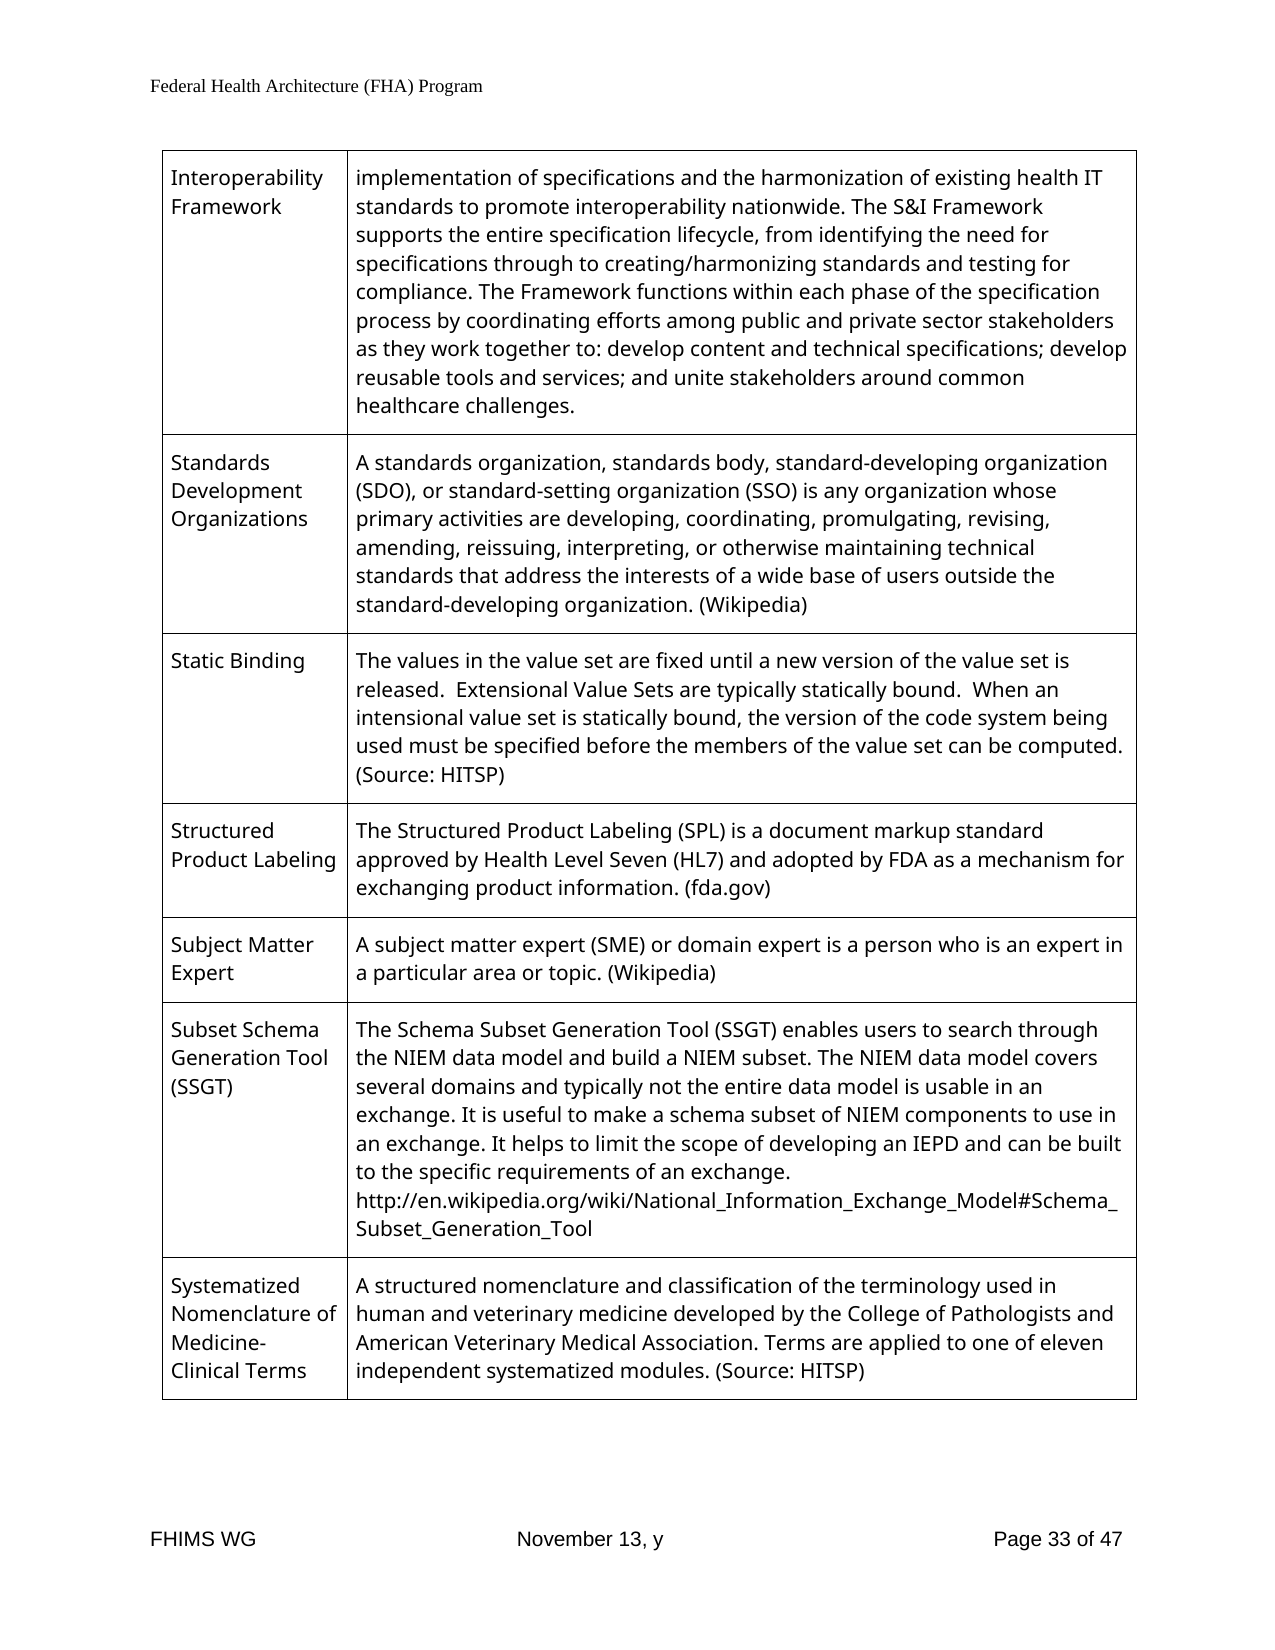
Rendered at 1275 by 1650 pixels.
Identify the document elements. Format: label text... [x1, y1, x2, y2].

table_cell A standards organization, standards body, standard-developing organization (SDO), or standard-setting organization (SSO) is any organization whose primary activities are developing, coordinating, promulgating, revising, amending, reissuing, interpreting, or otherwise maintaining technical standards that address the interests of a wide base of users outside the standard-developing organization. (Wikipedia) [348, 435, 1136, 633]
table_cell Subset Schema Generation Tool (SSGT) [163, 1003, 347, 1257]
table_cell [163, 151, 347, 434]
table_cell A subject matter expert (SME) or domain expert is a person who is an expert in a particular area or topic. (Wikipedia) [348, 918, 1136, 1002]
table_cell The Structured Product Labeling (SPL) is a document markup standard approved by Health Level Seven (HL7) and adopted by FDA as a mechanism for exchanging product information. (fda.gov) [348, 804, 1136, 917]
table_cell Standards Development Organizations [163, 435, 347, 633]
table_cell Static Binding [163, 634, 347, 803]
table_cell Subject Matter Expert [163, 918, 347, 1002]
table_cell The Schema Subset Generation Tool (SSGT) enables users to search through the NIEM data model and build a NIEM subset. The NIEM data model covers several domains and typically not the entire data model is usable in an exchange. It is useful to make a schema subset of NIEM components to use in an exchange. It helps to limit the scope of developing an IEPD and can be built to the specific requirements of an exchange. http://en.wikipedia.org/wiki/National_Information_Exchange_Model#Schema_Subset_Generation_Tool [348, 1003, 1136, 1257]
table_cell A structured nomenclature and classification of the terminology used in human and veterinary medicine developed by the College of Pathologists and American Veterinary Medical Association. Terms are applied to one of eleven independent systematized modules. (Source: HITSP) [348, 1258, 1136, 1399]
table_cell The values in the value set are fixed until a new version of the value set is released. Extensional Value Sets are typically statically bound. When an intensional value set is statically bound, the version of the code system being used must be specified before the members of the value set can be computed. (Source: HITSP) [348, 634, 1136, 803]
table_cell Systematized Nomenclature of Medicine- Clinical Terms [163, 1258, 347, 1399]
table_cell Structured Product Labeling [163, 804, 347, 917]
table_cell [348, 151, 1136, 434]
